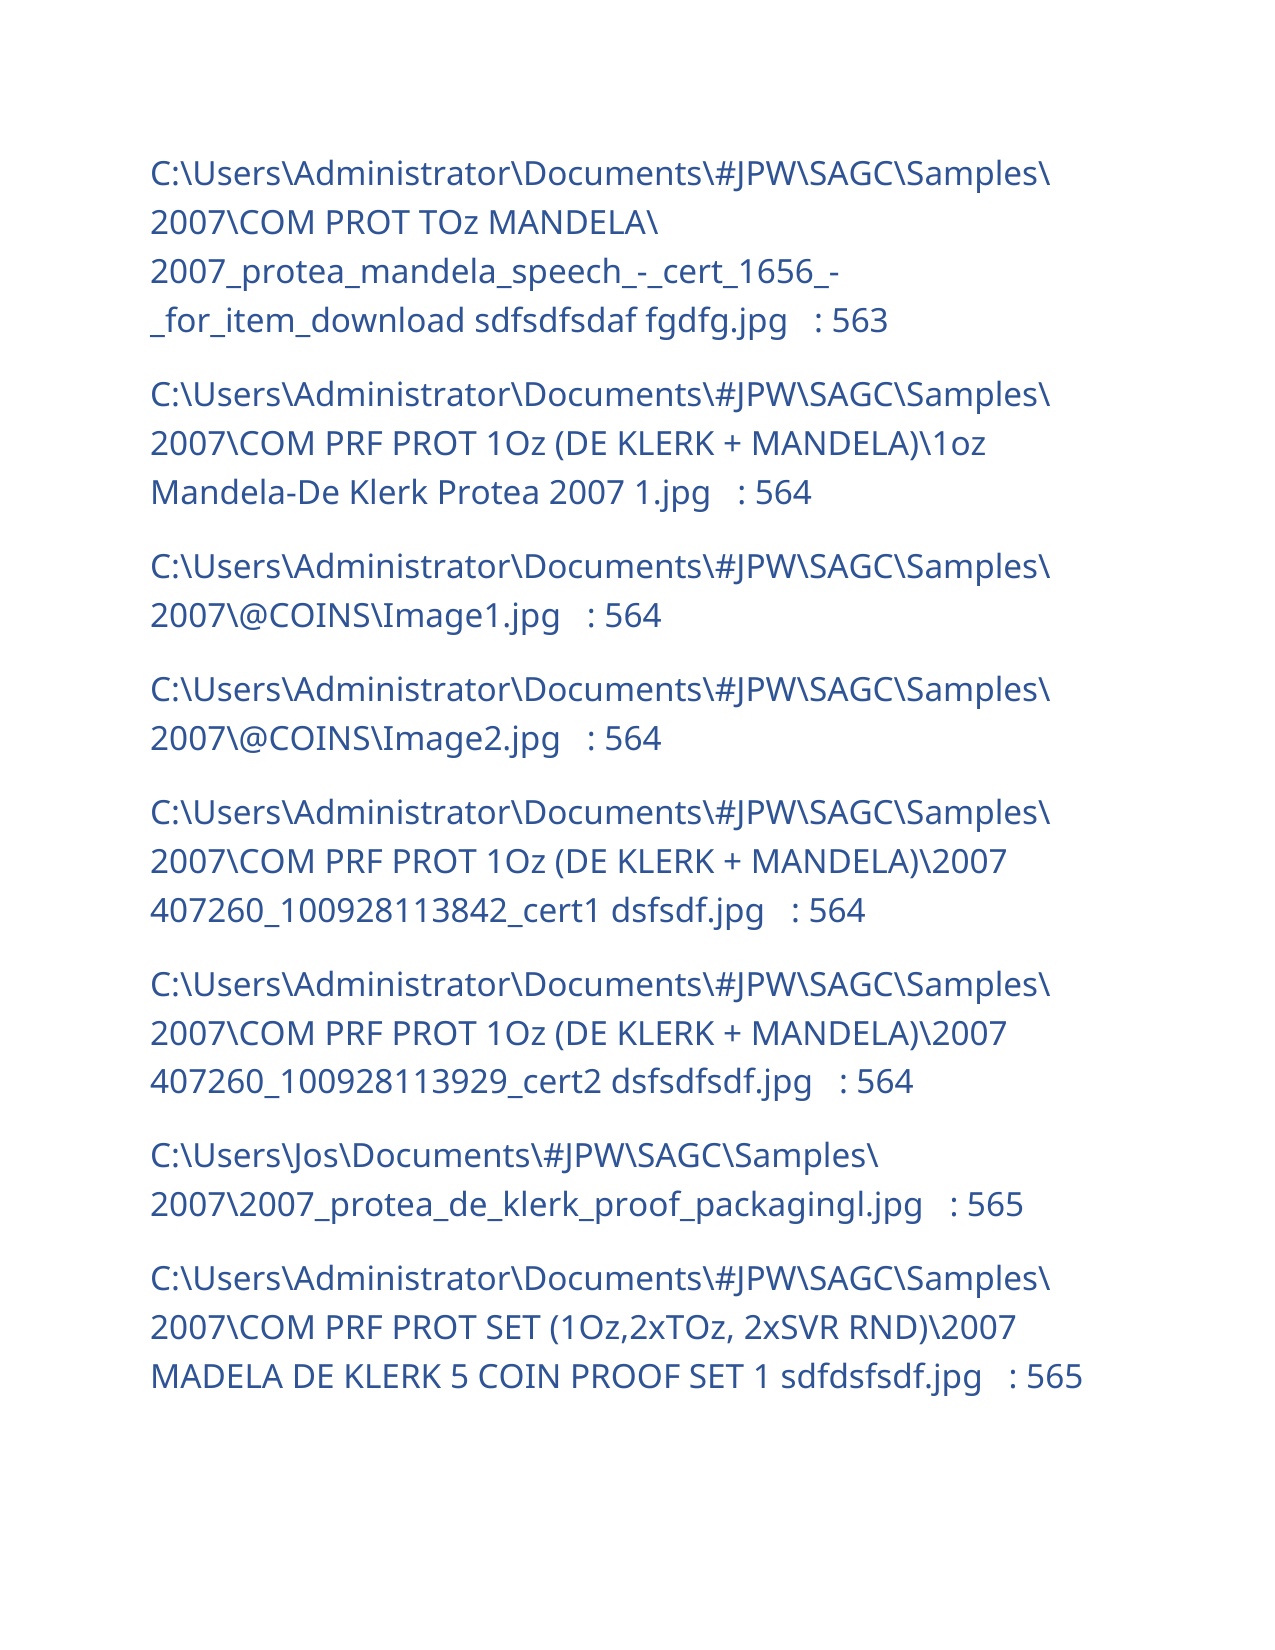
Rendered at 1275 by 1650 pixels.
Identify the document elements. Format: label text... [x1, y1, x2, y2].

subtitle C:\Users\Administrator\Documents\#JPW\SAGC\Samples\2007\@COINS\Image1.jpg : 564 [150, 543, 1125, 637]
subtitle C:\Users\Administrator\Documents\#JPW\SAGC\Samples\2007\@COINS\Image2.jpg : 564 [150, 666, 1125, 760]
subtitle C:\Users\Administrator\Documents\#JPW\SAGC\Samples\2007\COM PRF PROT 1Oz (DE KLERK + MANDELA)\1oz Mandela-De Klerk Protea 2007 1.jpg : 564 [150, 371, 1125, 514]
subtitle C:\Users\Administrator\Documents\#JPW\SAGC\Samples\2007\COM PROT TOz MANDELA\2007_protea_mandela_speech_-_cert_1656_-_for_item_download sdfsdfsdaf fgdfg.jpg : 563 [150, 150, 1125, 342]
subtitle C:\Users\Jos\Documents\#JPW\SAGC\Samples\2007\2007_protea_de_klerk_proof_packagingl.jpg : 565 [150, 1132, 1125, 1227]
subtitle C:\Users\Administrator\Documents\#JPW\SAGC\Samples\2007\COM PRF PROT SET (1Oz,2xTOz, 2xSVR RND)\2007 MADELA DE KLERK 5 COIN PROOF SET 1 sdfdsfsdf.jpg : 565 [150, 1255, 1125, 1398]
subtitle C:\Users\Administrator\Documents\#JPW\SAGC\Samples\2007\COM PRF PROT 1Oz (DE KLERK + MANDELA)\2007 407260_100928113842_cert1 dsfsdf.jpg : 564 [150, 788, 1125, 932]
subtitle C:\Users\Administrator\Documents\#JPW\SAGC\Samples\2007\COM PRF PROT 1Oz (DE KLERK + MANDELA)\2007 407260_100928113929_cert2 dsfsdfsdf.jpg : 564 [150, 960, 1125, 1104]
